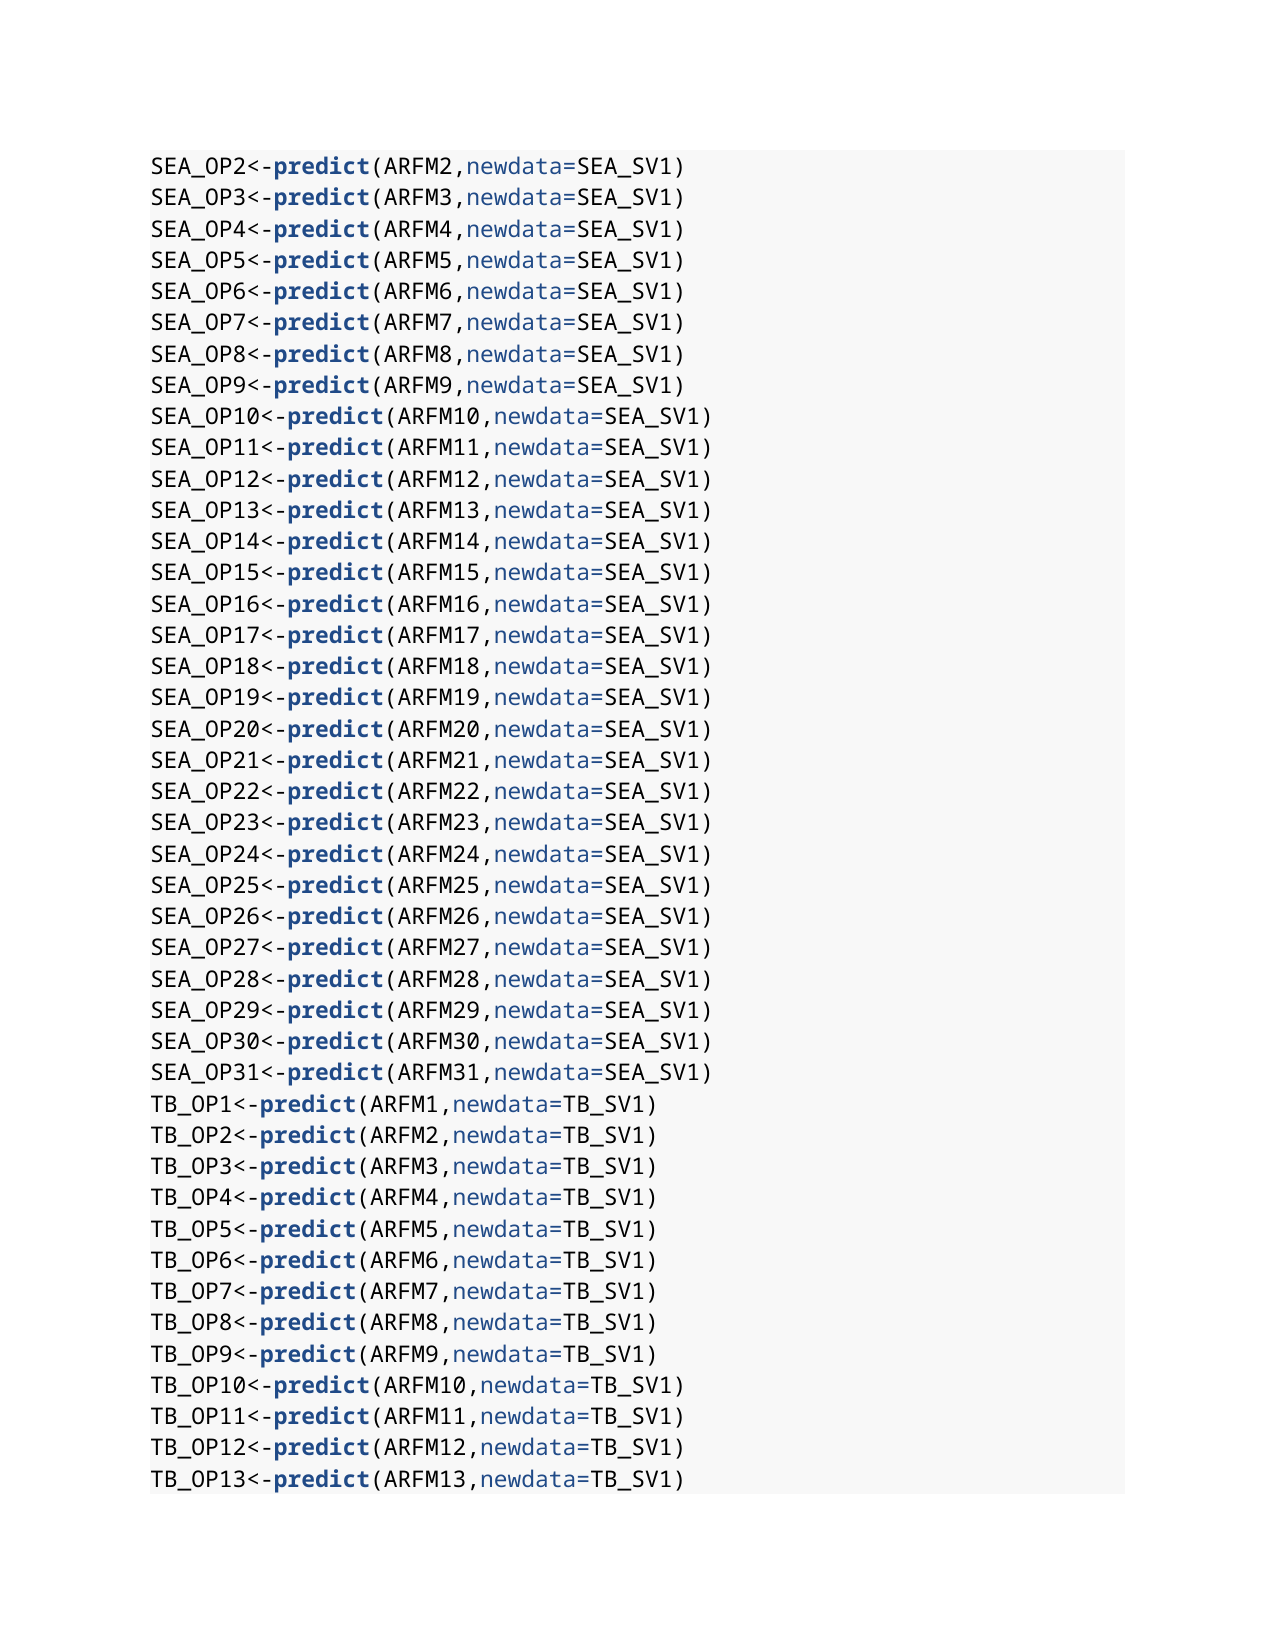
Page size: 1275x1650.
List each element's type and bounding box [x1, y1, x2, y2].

text [150, 150, 1125, 1494]
